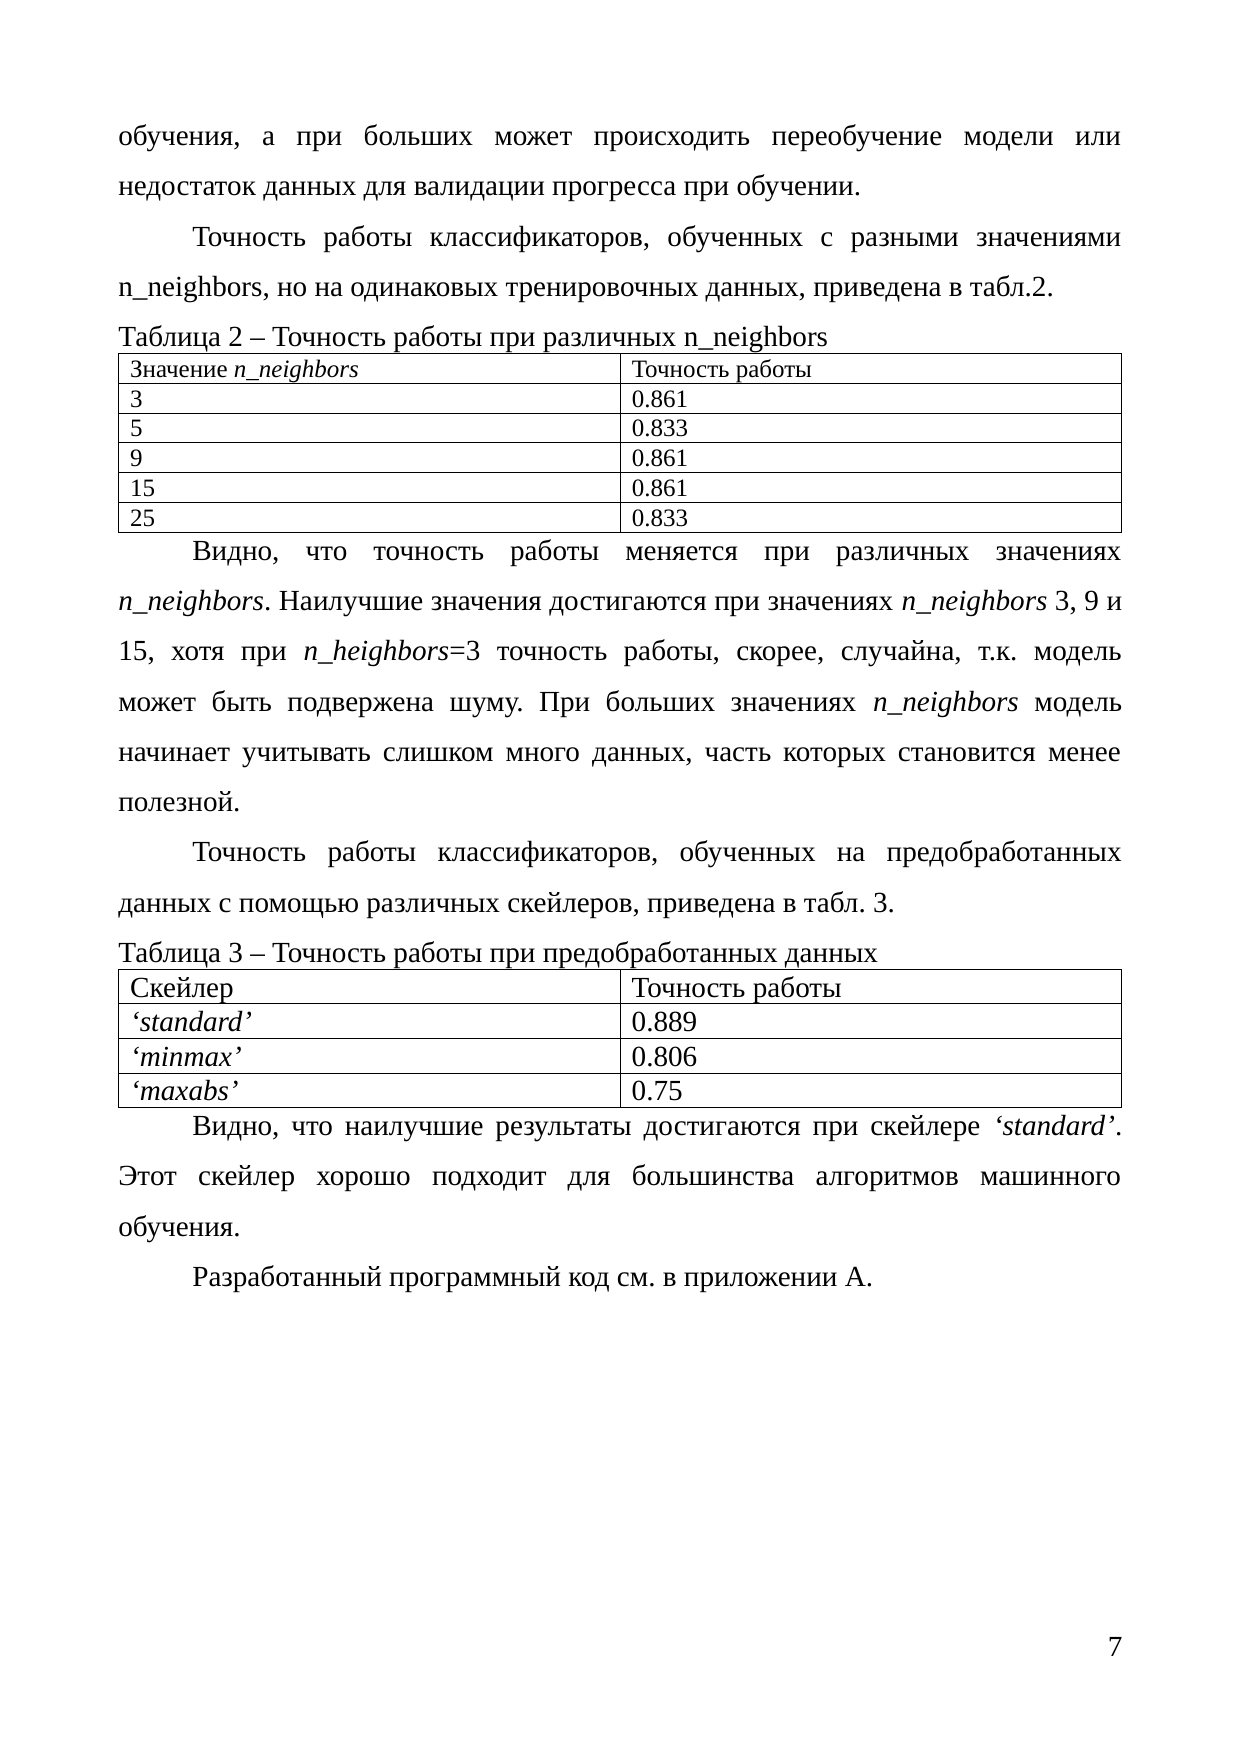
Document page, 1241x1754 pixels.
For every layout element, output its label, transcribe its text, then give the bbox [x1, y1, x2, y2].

text Таблица 2 – Точность работы при различных n_neighbors [118, 319, 1122, 353]
table_header Точность работы [621, 354, 1121, 383]
text Видно, что точность работы меняется при различных значениях n_neighbors. Наилучшие значения достигаются при значениях n_neighbors 3, 9 и 15, хотя при n_heighbors=3 точность работы, скорее, случайна, т.к. модель может быть подвержена шуму. При больших значениях n_neighbors модель начинает учитывать слишком много данных, часть которых становится менее полезной. [118, 533, 1122, 818]
table_cell 0.833 [621, 503, 1121, 532]
text Точность работы классификаторов, обученных с разными значениями n_neighbors, но на одинаковых тренировочных данных, приведена в табл.2. [118, 219, 1122, 303]
table_cell 9 [119, 443, 620, 472]
table_cell 0.806 [621, 1039, 1121, 1072]
table_header Скейлер [119, 970, 620, 1003]
table_cell 0.861 [621, 384, 1121, 412]
table_cell ‘standard’ [119, 1004, 620, 1038]
table_cell 5 [119, 414, 620, 442]
text Таблица 3 – Точность работы при предобработанных данных [118, 935, 1122, 969]
table_cell 0.833 [621, 414, 1121, 442]
table_cell 0.889 [621, 1004, 1121, 1038]
table_cell ‘maxabs’ [119, 1074, 620, 1107]
table_header Точность работы [621, 970, 1121, 1003]
table_cell 0.75 [621, 1074, 1121, 1107]
table_cell 25 [119, 503, 620, 532]
table_header Значение n_neighbors [119, 354, 620, 383]
table_cell 0.861 [621, 473, 1121, 502]
text Разработанный программный код см. в приложении А. [118, 1259, 1122, 1293]
text Точность работы классификаторов, обученных на предобработанных данных с помощью различных скейлеров, приведена в табл. 3. [118, 834, 1122, 918]
table_cell 15 [119, 473, 620, 502]
table_cell ‘minmax’ [119, 1039, 620, 1072]
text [118, 118, 1122, 202]
table_cell 3 [119, 384, 620, 412]
text Видно, что наилучшие результаты достигаются при скейлере ‘standard’. Этот скейлер хорошо подходит для большинства алгоритмов машинного обучения. [118, 1108, 1122, 1242]
table_cell 0.861 [621, 443, 1121, 472]
